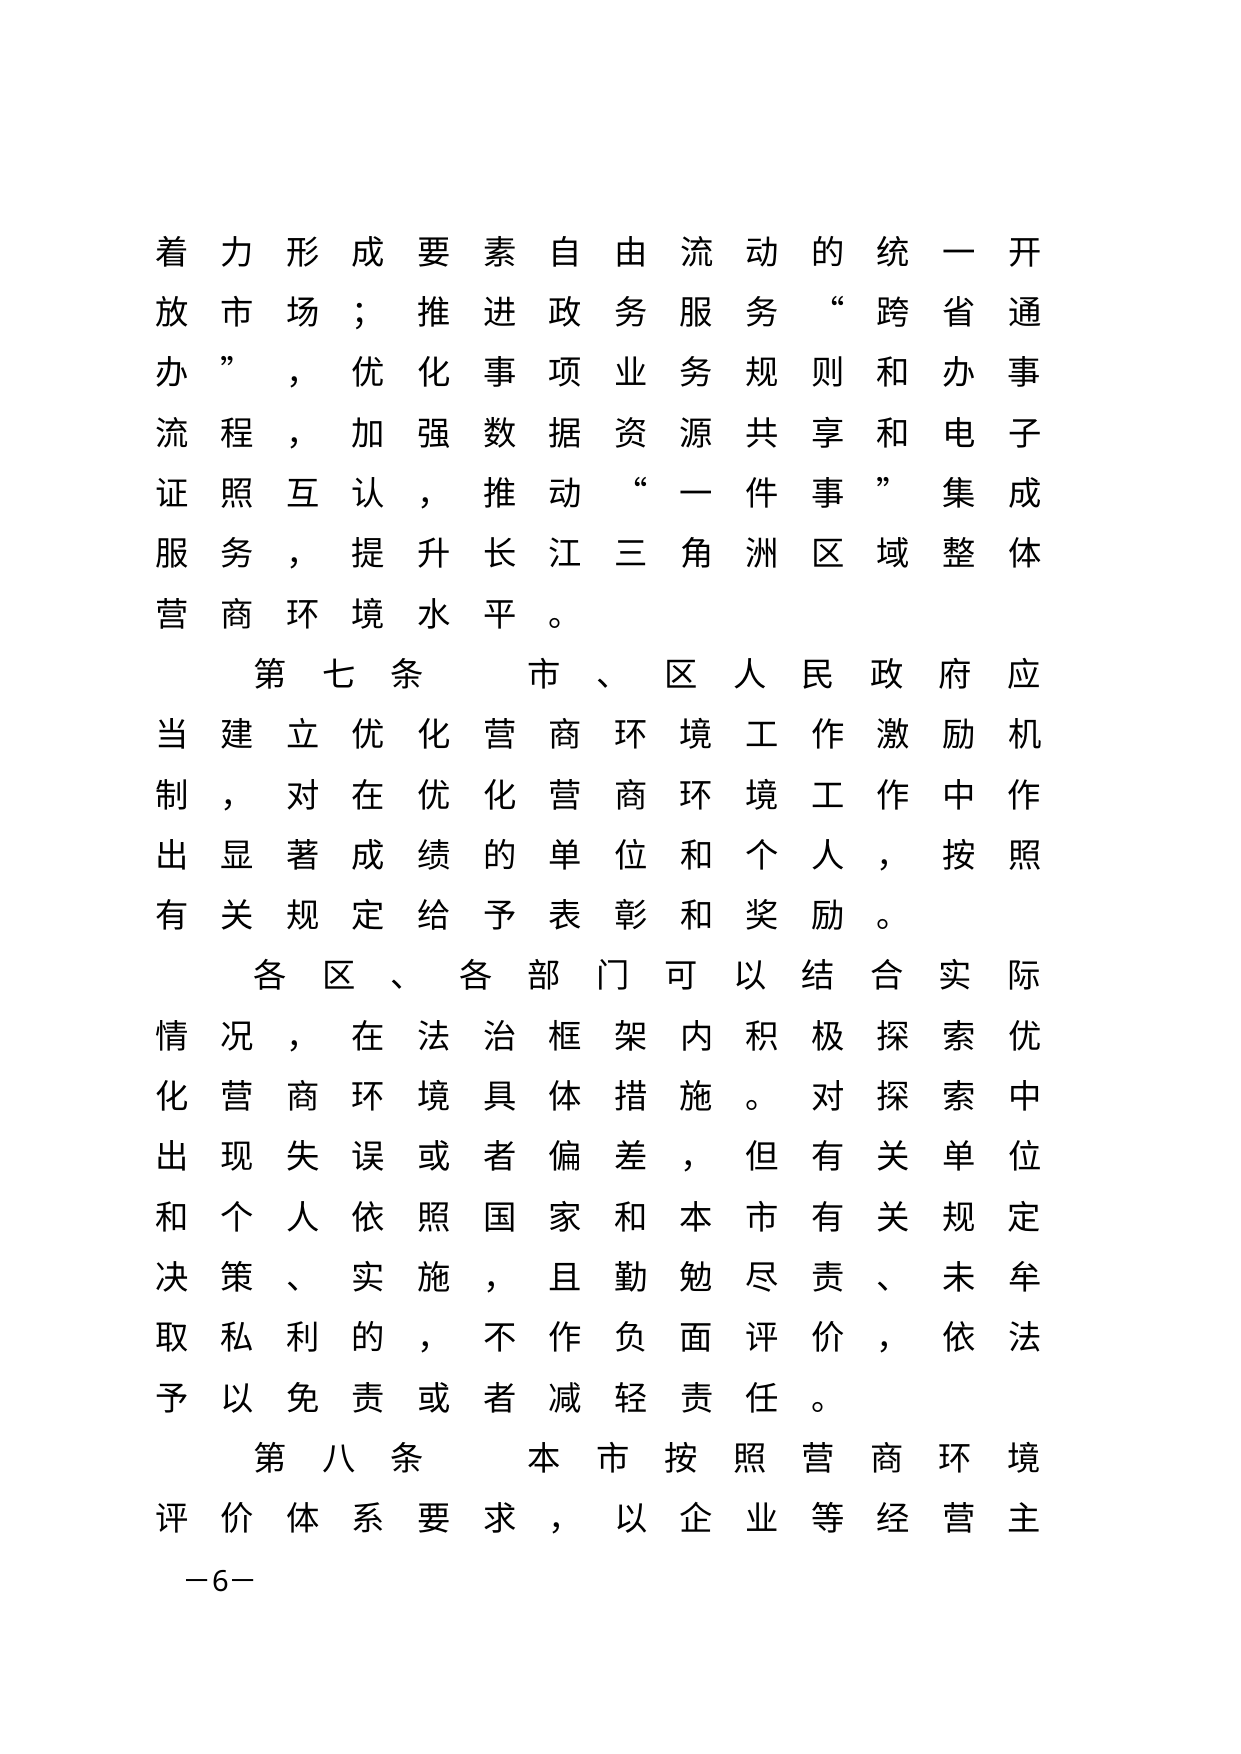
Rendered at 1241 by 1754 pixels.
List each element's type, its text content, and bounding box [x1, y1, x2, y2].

text 第八条 本市按照营商环境评价体系要求，以企业等经营主体和社会公众满意度为导向推进优化营商环境改革，发挥营商环境评价对优化营商环境的引领和督促作用。 [155, 1426, 1073, 1546]
text 第七条 市、区人民政府应当建立优化营商环境工作激励机制，对在优化营商环境工作中作出显著成绩的单位和个人，按照有关规定给予表彰和奖励。 [155, 642, 1073, 943]
text 各区、各部门可以结合实际情况，在法治框架内积极探索优化营商环境具体措施。对探索中出现失误或者偏差，但有关单位和个人依照国家和本市有关规定决策、实施，且勤勉尽责、未牟取私利的，不作负面评价，依法予以免责或者减轻责任。 [155, 943, 1073, 1426]
